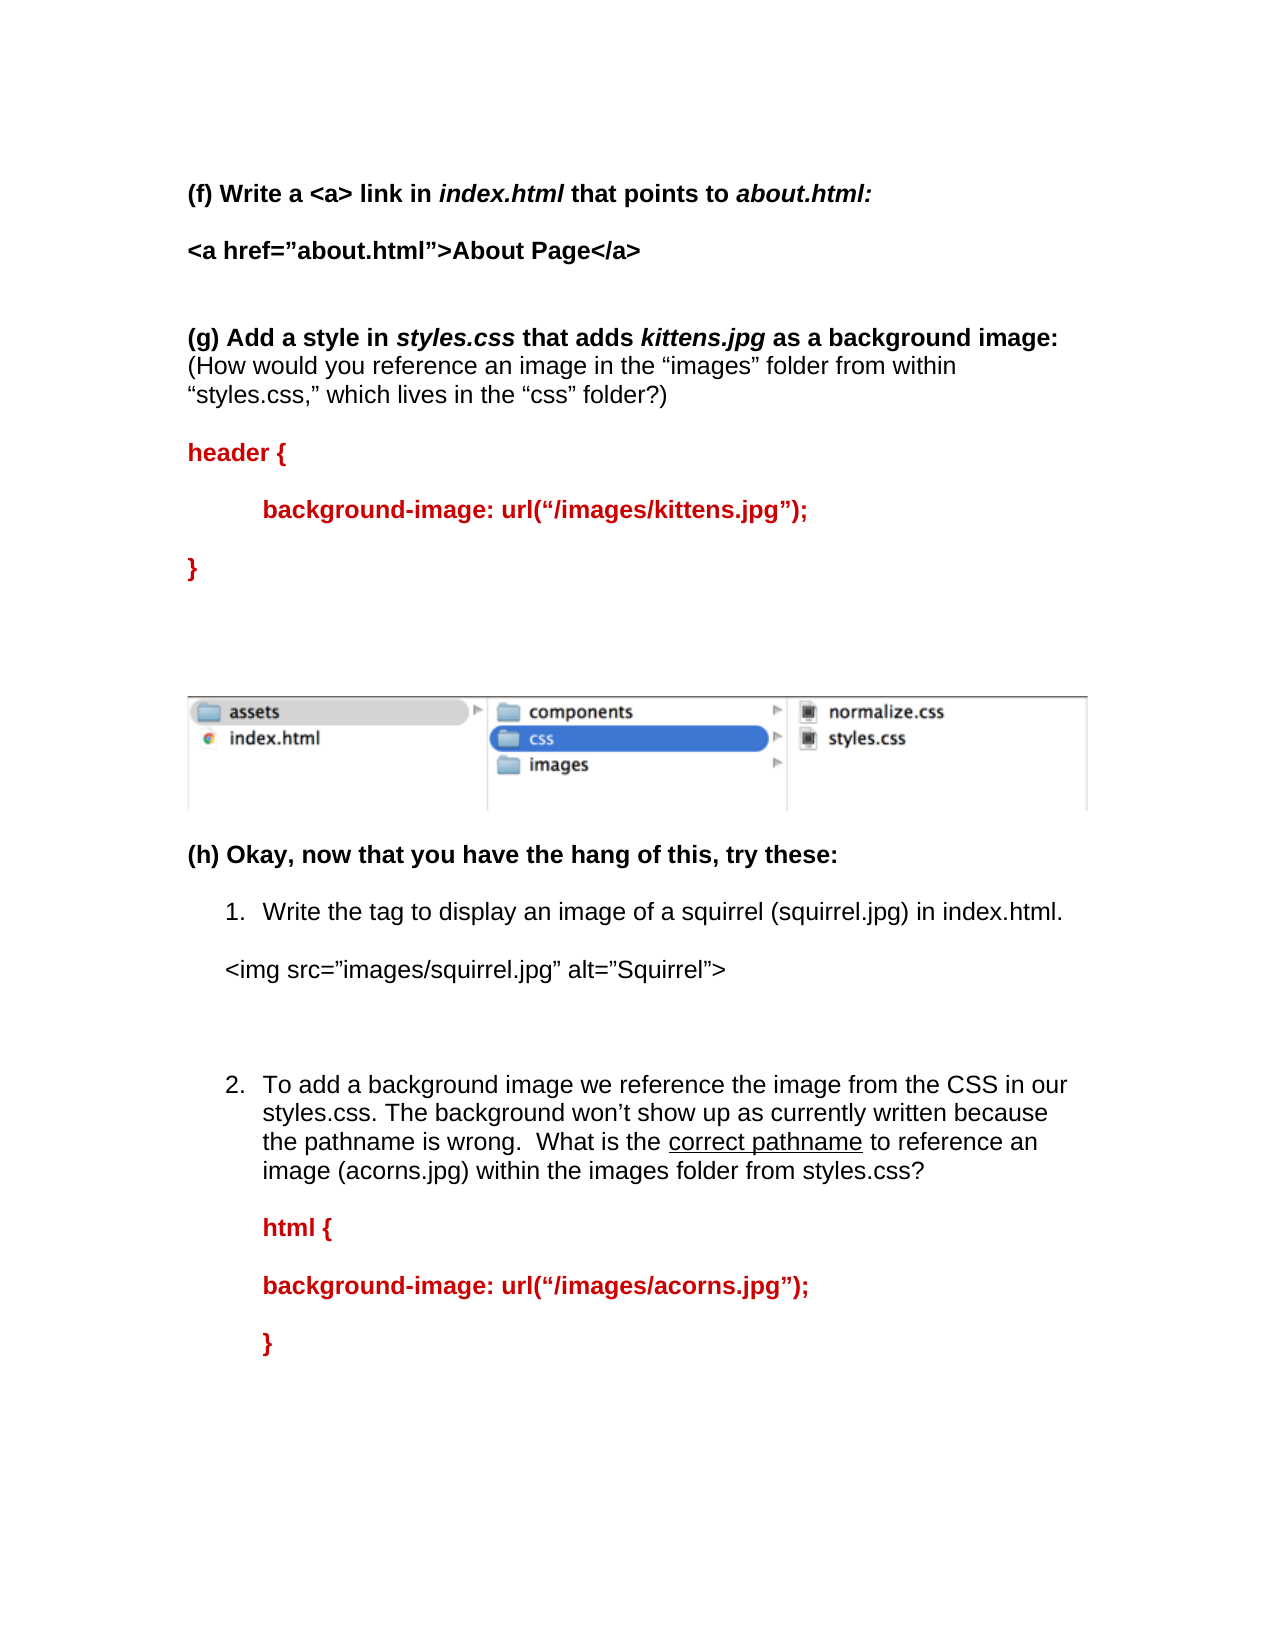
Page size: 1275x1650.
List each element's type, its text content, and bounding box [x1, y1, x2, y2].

text } [187, 1328, 1087, 1357]
text (g) Add a style in styles.css that adds kittens.jpg as a background image: (How would you reference an image in the “images” folder from within “styles.css,” which lives in the “css” folder?) [187, 322, 1087, 409]
text background-image: url(“/images/kittens.jpg”); [187, 495, 1087, 524]
text header { [187, 437, 1087, 466]
text <img src=”images/squirrel.jpg” alt=”Squirrel”> [225, 954, 1087, 983]
list To add a background image we reference the image from the CSS in our styles.css. The background won’t show up as currently written because the pathname is wrong. What is the correct pathname to reference an image (acorns.jpg) within the images folder from styles.css? [225, 1069, 1087, 1184]
text background-image: url(“/images/acorns.jpg”); [187, 1271, 1087, 1299]
text } [187, 552, 1087, 581]
text (f) Write a <a> link in index.html that points to about.html: [187, 179, 1087, 207]
text <a href=”about.html”>About Page</a> [187, 236, 1087, 265]
picture [187, 696, 1088, 811]
text (h) Okay, now that you have the hang of this, try these: [187, 839, 1087, 868]
text html { [187, 1213, 1087, 1242]
list Write the tag to display an image of a squirrel (squirrel.jpg) in index.html. [225, 897, 1087, 926]
